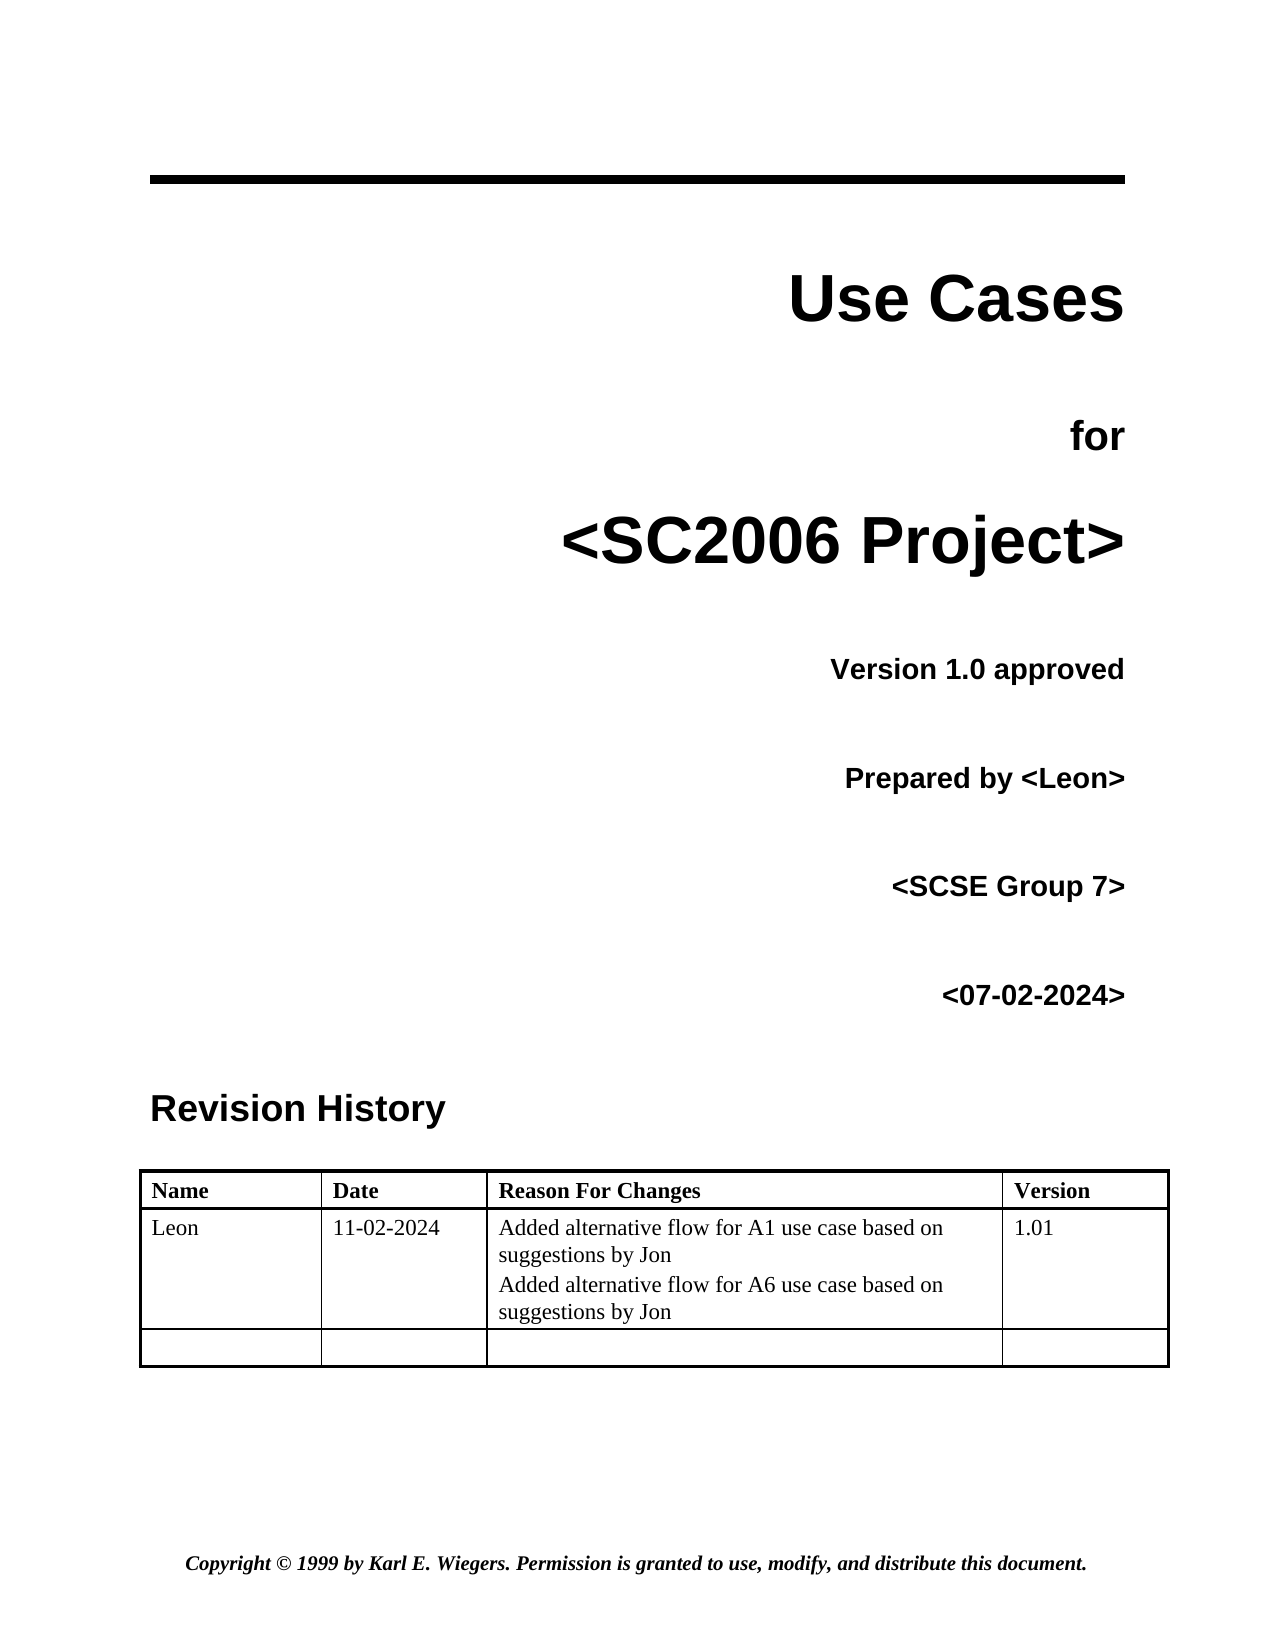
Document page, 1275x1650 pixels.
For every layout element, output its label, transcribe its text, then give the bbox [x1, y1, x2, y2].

table_header Version [1003, 1173, 1167, 1207]
text <07-02-2024> [150, 978, 1125, 1011]
table_header Date [322, 1173, 486, 1207]
table_cell 1.01 [1003, 1210, 1167, 1328]
table_cell [488, 1330, 1002, 1364]
table_cell Leon [142, 1210, 321, 1328]
title Use Cases [150, 259, 1125, 336]
table_cell [322, 1330, 486, 1364]
table_header Name [142, 1173, 321, 1207]
table_header Reason For Changes [488, 1173, 1002, 1207]
text Version 1.0 approved [150, 652, 1125, 686]
table_cell [1003, 1330, 1167, 1364]
table_cell [142, 1330, 321, 1364]
title <SC2006 Project> [150, 501, 1125, 577]
table_cell 11-02-2024 [322, 1210, 486, 1328]
title for [150, 411, 1125, 459]
text Prepared by <Leon> [150, 761, 1125, 794]
text Revision History [150, 1086, 1125, 1129]
text <SCSE Group 7> [150, 869, 1125, 903]
table_cell Added alternative flow for A1 use case based on suggestions by Jon Added alternative flow for A6 use case based on suggestions by Jon [488, 1210, 1002, 1328]
